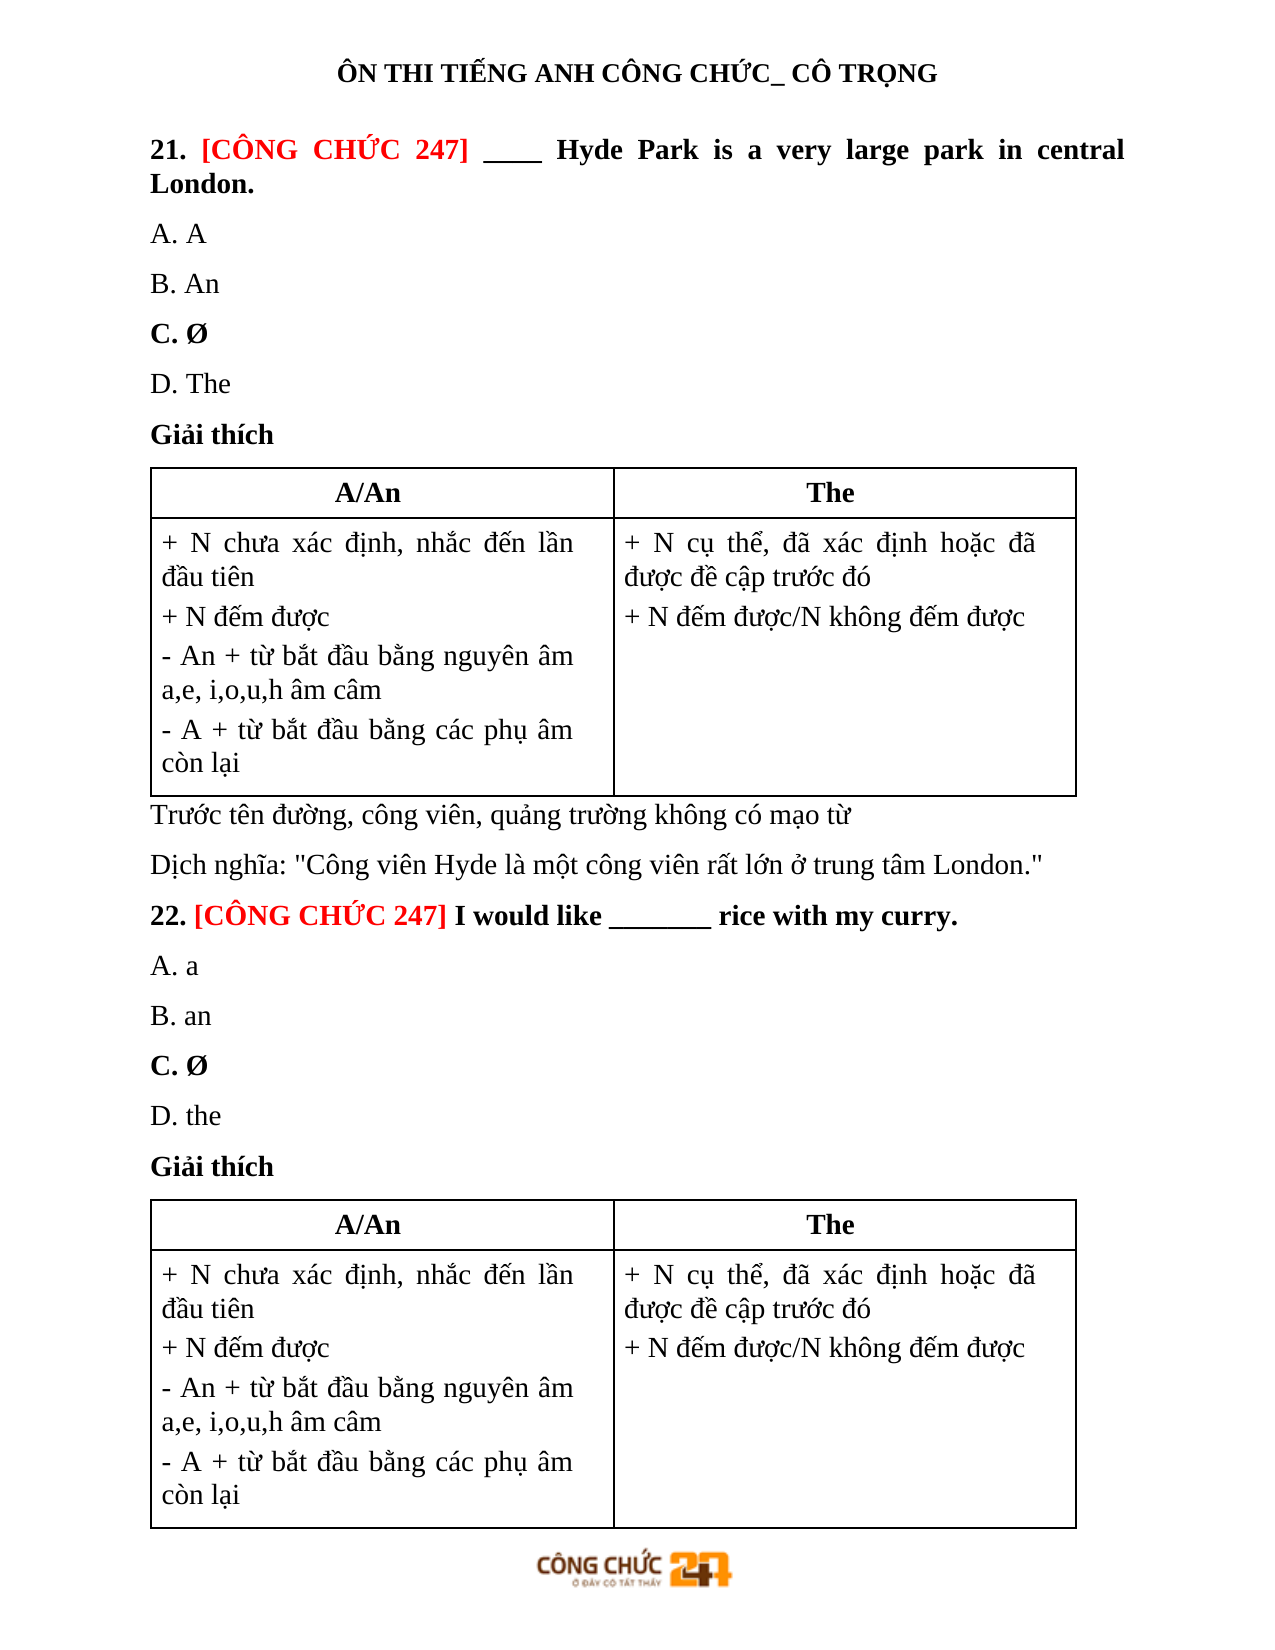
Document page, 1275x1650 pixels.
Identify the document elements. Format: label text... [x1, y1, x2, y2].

text 21. [CÔNG CHỨC 247] ____ Hyde Park is a very large park in central London. [150, 132, 1125, 199]
table_cell + N chưa xác định, nhắc đến lần đầu tiên + N đếm được - An + từ bắt đầu bằng nguyên âm a,e, i,o,u,h âm câm - A + từ bắt đầu bằng các phụ âm còn lại [152, 1251, 613, 1527]
text A. a [150, 948, 1125, 981]
table_cell + N chưa xác định, nhắc đến lần đầu tiên + N đếm được - An + từ bắt đầu bằng nguyên âm a,e, i,o,u,h âm câm - A + từ bắt đầu bằng các phụ âm còn lại [152, 519, 613, 795]
text D. The [150, 367, 1125, 400]
picture [532, 1534, 743, 1605]
table_cell + N cụ thể, đã xác định hoặc đã được đề cập trước đó + N đếm được/N không đếm được [615, 1251, 1075, 1527]
table_cell + N cụ thể, đã xác định hoặc đã được đề cập trước đó + N đếm được/N không đếm được [615, 519, 1075, 795]
table_header The [615, 1201, 1075, 1249]
text D. the [150, 1098, 1125, 1132]
text C. Ø [150, 1048, 1125, 1082]
text Dịch nghĩa: "Công viên Hyde là một công viên rất lớn ở trung tâm London." [150, 847, 1125, 881]
text B. An [150, 266, 1125, 300]
text A. A [150, 216, 1125, 249]
text Giải thích [150, 417, 1125, 450]
table_header The [615, 469, 1075, 517]
table_header A/An [152, 1201, 613, 1249]
text C. Ø [150, 316, 1125, 350]
text B. an [150, 998, 1125, 1032]
table_header A/An [152, 469, 613, 517]
text Giải thích [150, 1149, 1125, 1182]
text Trước tên đường, công viên, quảng trường không có mạo từ [150, 797, 1125, 831]
text 22. [CÔNG CHỨC 247] I would like _______ rice with my curry. [150, 898, 1125, 931]
